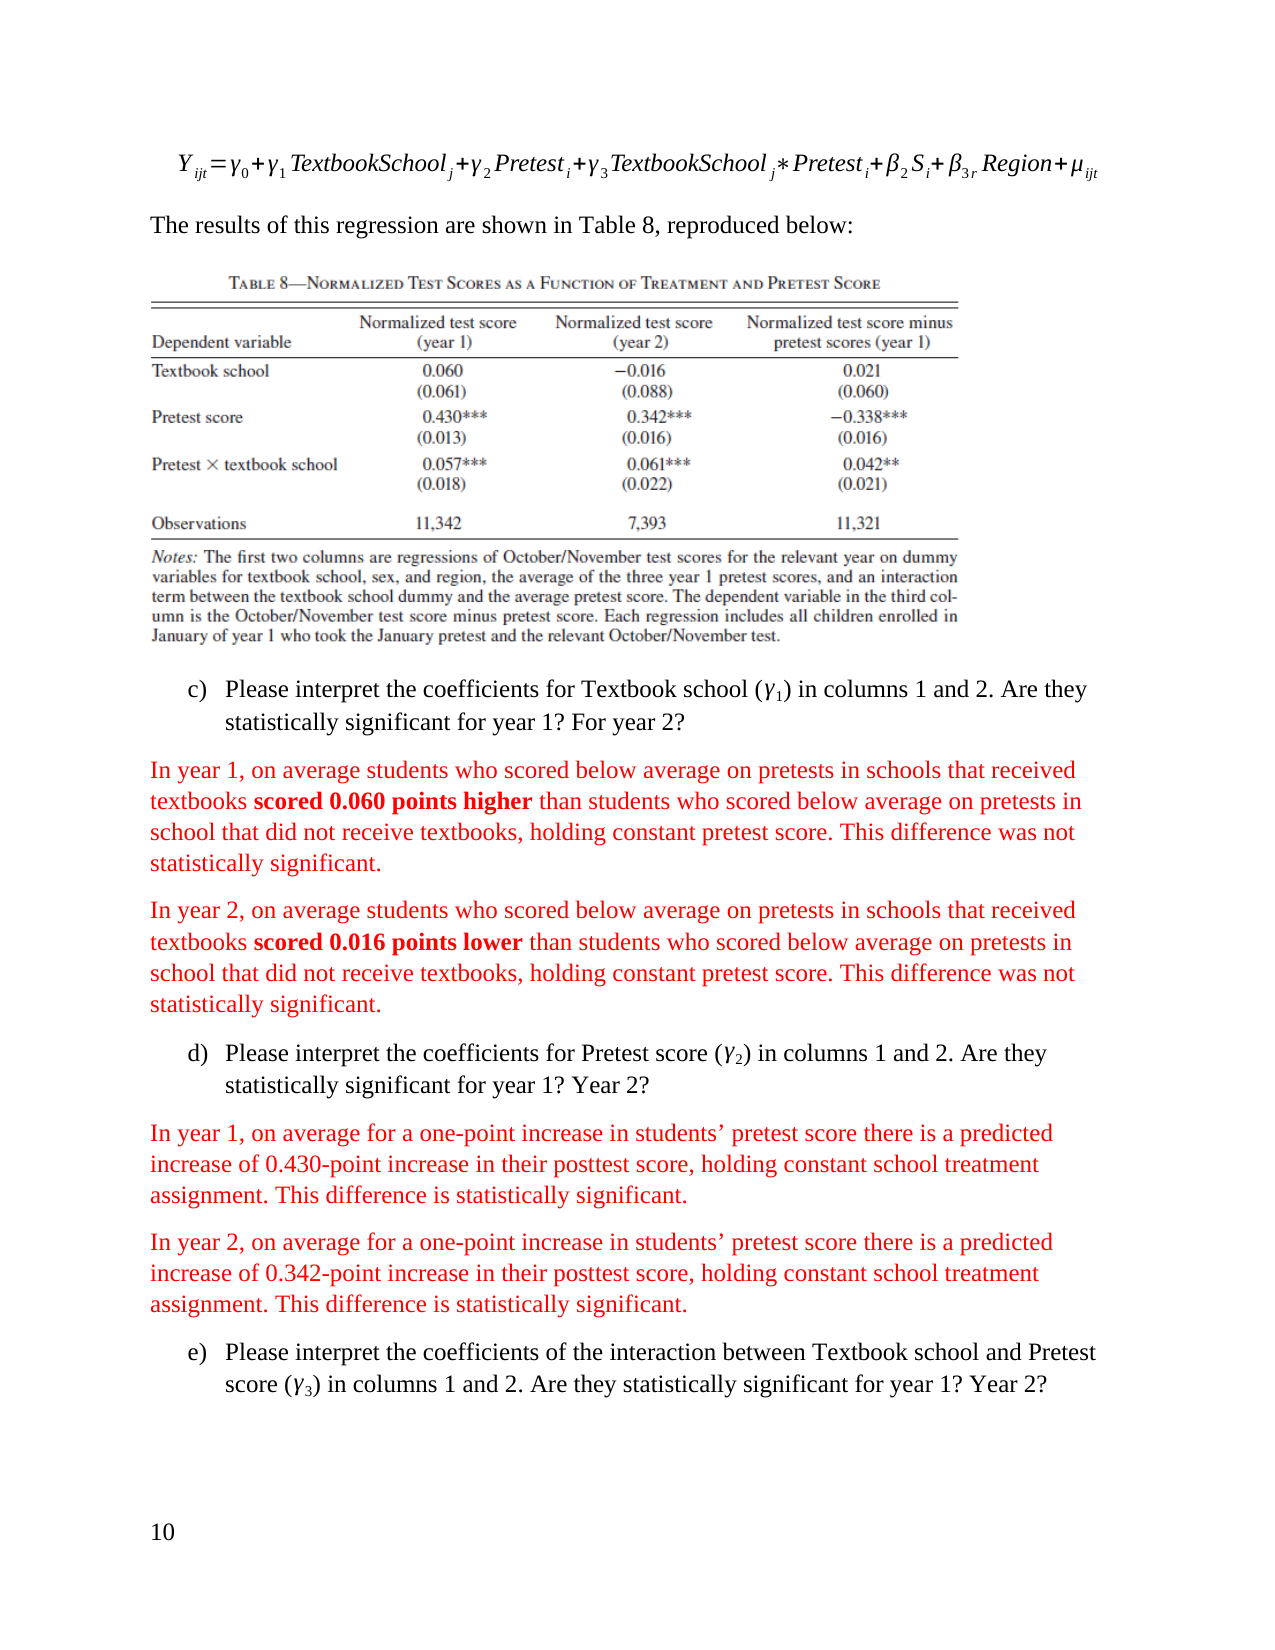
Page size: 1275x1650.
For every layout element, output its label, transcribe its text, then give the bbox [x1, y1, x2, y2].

list Please interpret the coefficients for Pretest score () in columns 1 and 2. Are they statistically significant for year 1? Year 2? [187, 1036, 1125, 1099]
text In year 1, on average students who scored below average on pretests in schools that received textbooks scored 0.060 points higher than students who scored below average on pretests in school that did not receive textbooks, holding constant pretest score. This difference was not statistically significant. [150, 755, 1125, 877]
text In year 2, on average students who scored below average on pretests in schools that received textbooks scored 0.016 points lower than students who scored below average on pretests in school that did not receive textbooks, holding constant pretest score. This difference was not statistically significant. [150, 896, 1125, 1017]
list Please interpret the coefficients for Textbook school () in columns 1 and 2. Are they statistically significant for year 1? For year 2? [187, 673, 1125, 736]
text In year 2, on average for a one-point increase in students’ pretest score there is a predicted increase of 0.342-point increase in their posttest score, holding constant school treatment assignment. This difference is statistically significant. [150, 1227, 1125, 1318]
text In year 1, on average for a one-point increase in students’ pretest score there is a predicted increase of 0.430-point increase in their posttest score, holding constant school treatment assignment. This difference is statistically significant. [150, 1118, 1125, 1208]
list Please interpret the coefficients of the interaction between Textbook school and Pretest score () in columns 1 and 2. Are they statistically significant for year 1? Year 2? [187, 1337, 1125, 1400]
text The results of this regression are shown in Table 8, reproduced below: [150, 210, 1125, 239]
